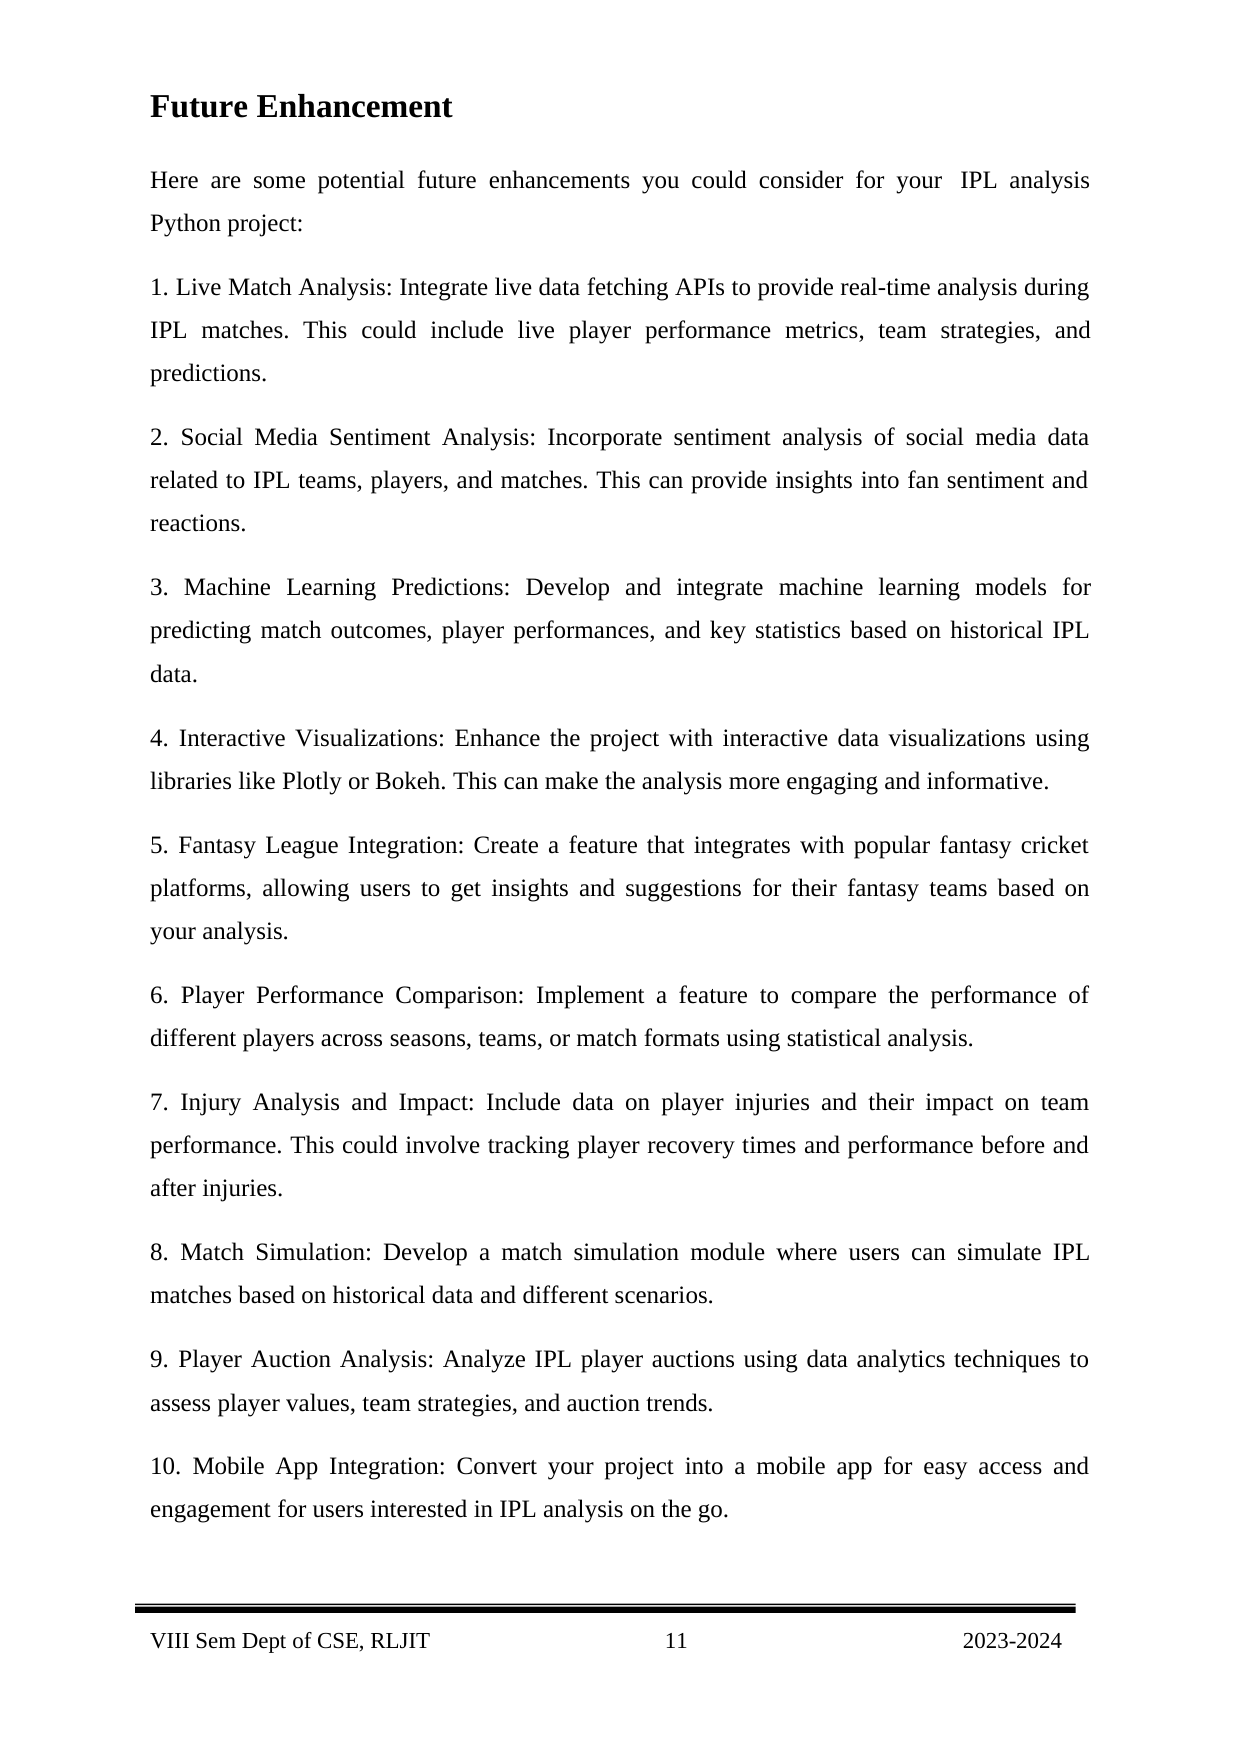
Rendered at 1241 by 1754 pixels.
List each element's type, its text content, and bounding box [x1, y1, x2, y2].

list Interactive Visualizations: Enhance the project with interactive data visualizations using libraries like Plotly or Bokeh. This can make the analysis more engaging and informative. [150, 723, 1090, 795]
subtitle Future Enhancement [150, 87, 1103, 125]
list Live Match Analysis: Integrate live data fetching APIs to provide real-time analysis during IPL matches. This could include live player performance metrics, team strategies, and predictions. [150, 272, 1091, 387]
list Injury Analysis and Impact: Include data on player injuries and their impact on team performance. This could involve tracking player recovery times and performance before and after injuries. [150, 1087, 1090, 1202]
list Fantasy League Integration: Create a feature that integrates with popular fantasy cricket platforms, allowing users to get insights and suggestions for their fantasy teams based on your analysis. [150, 830, 1090, 945]
list Player Performance Comparison: Implement a feature to compare the performance of different players across seasons, teams, or match formats using statistical analysis. [150, 980, 1090, 1052]
list Player Auction Analysis: Analyze IPL player auctions using data analytics techniques to assess player values, team strategies, and auction trends. [150, 1344, 1090, 1416]
text Here are some potential future enhancements you could consider for your IPL analysis Python project: [150, 165, 1090, 237]
list Social Media Sentiment Analysis: Incorporate sentiment analysis of social media data related to IPL teams, players, and matches. This can provide insights into fan sentiment and reactions. [150, 422, 1090, 537]
list Machine Learning Predictions: Develop and integrate machine learning models for predicting match outcomes, player performances, and key statistics based on historical IPL data. [150, 572, 1091, 687]
list Mobile App Integration: Convert your project into a mobile app for easy access and engagement for users interested in IPL analysis on the go. [150, 1451, 1090, 1523]
list Match Simulation: Develop a match simulation module where users can simulate IPL matches based on historical data and different scenarios. [150, 1237, 1091, 1309]
